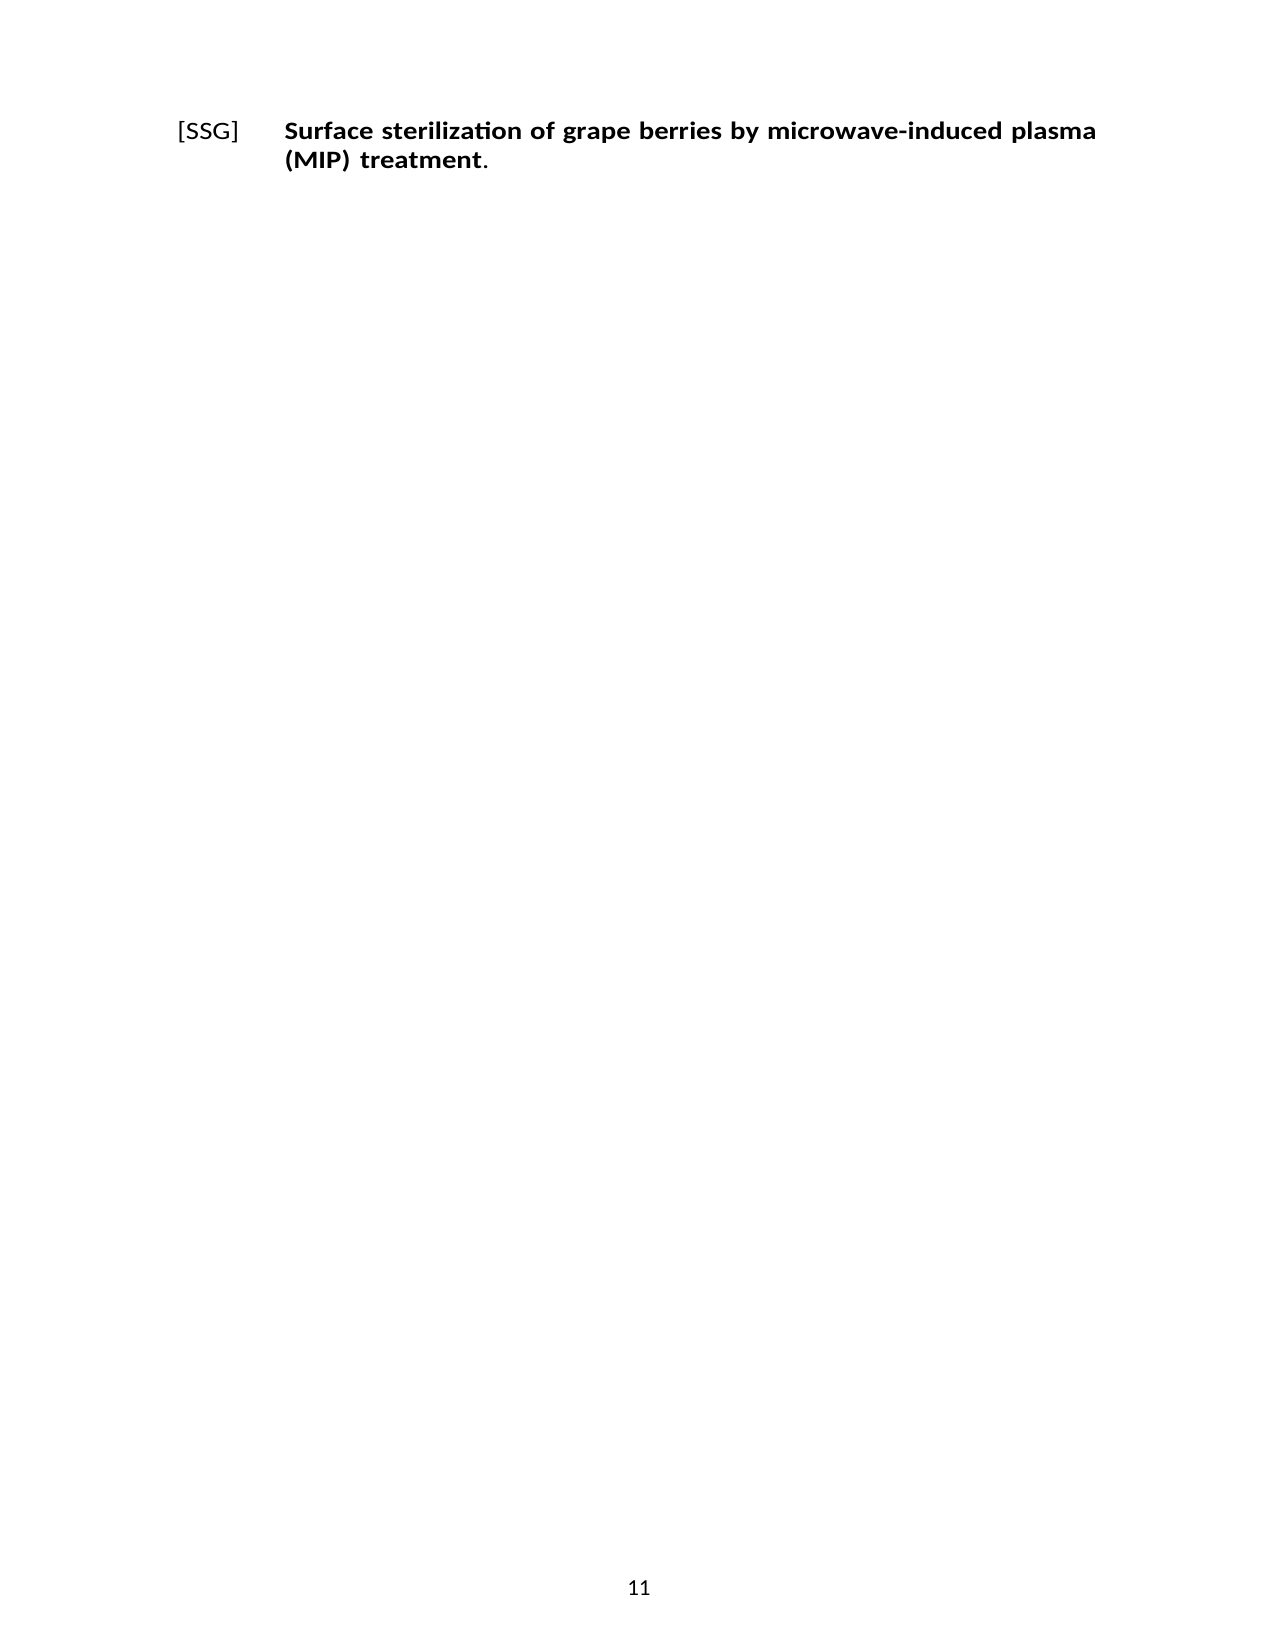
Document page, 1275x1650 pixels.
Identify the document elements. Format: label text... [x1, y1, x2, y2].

subtitle [SSG] Surface sterilization of grape berries by microwave-induced plasma (MIP) treatment. [177, 116, 1098, 174]
